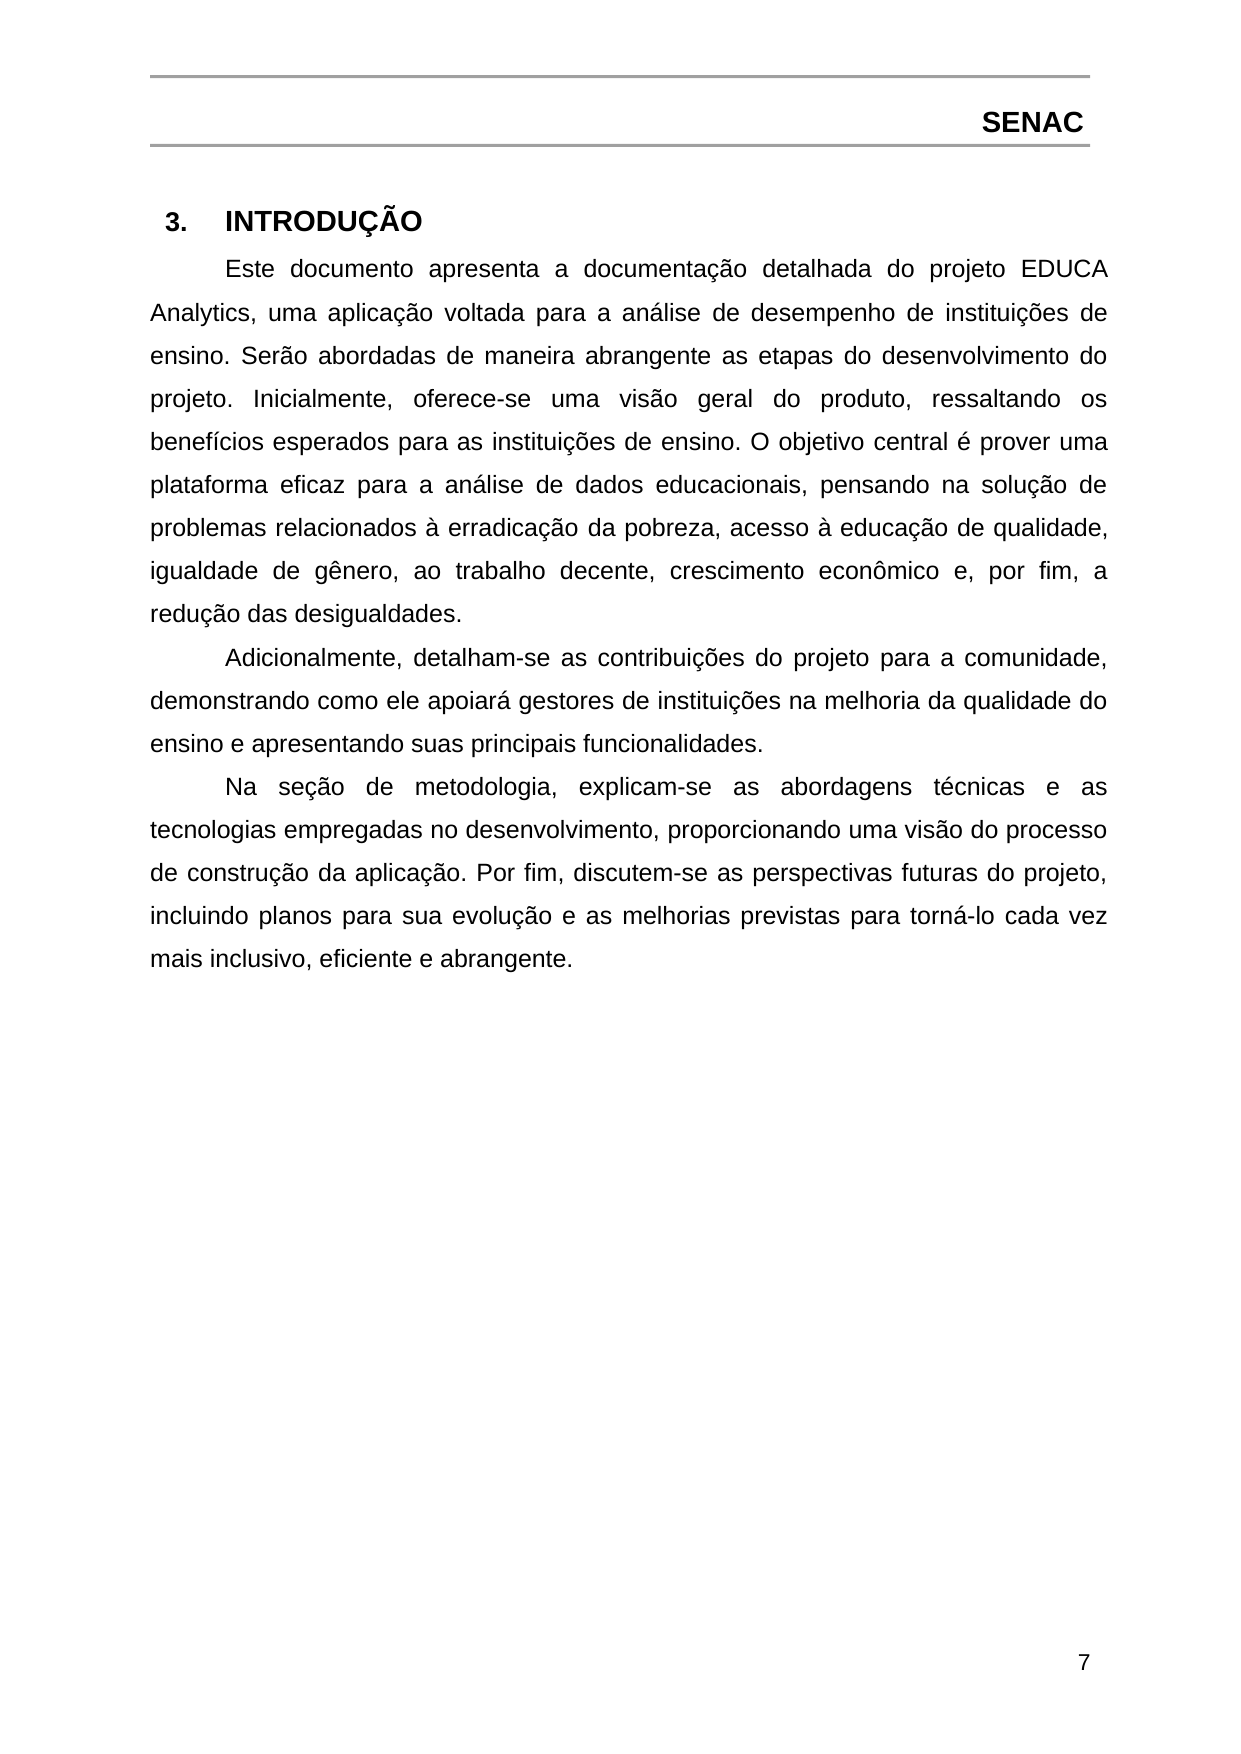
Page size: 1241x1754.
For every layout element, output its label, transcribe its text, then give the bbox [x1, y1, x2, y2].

list INTRODUÇÃO [187, 204, 1090, 238]
text Na seção de metodologia, explicam-se as abordagens técnicas e as tecnologias empregadas no desenvolvimento, proporcionando uma visão do processo de construção da aplicação. Por fim, discutem-se as perspectivas futuras do projeto, incluindo planos para sua evolução e as melhorias previstas para torná-lo cada vez mais inclusivo, eficiente e abrangente. [150, 772, 1109, 973]
text Este documento apresenta a documentação detalhada do projeto EDUCA Analytics, uma aplicação voltada para a análise de desempenho de instituições de ensino. Serão abordadas de maneira abrangente as etapas do desenvolvimento do projeto. Inicialmente, oferece-se uma visão geral do produto, ressaltando os benefícios esperados para as instituições de ensino. O objetivo central é prover uma plataforma eficaz para a análise de dados educacionais, pensando na solução de problemas relacionados à erradicação da pobreza, acesso à educação de qualidade, igualdade de gênero, ao trabalho decente, crescimento econômico e, por fim, a redução das desigualdades. [150, 254, 1109, 628]
text Adicionalmente, detalham-se as contribuições do projeto para a comunidade, demonstrando como ele apoiará gestores de instituições na melhoria da qualidade do ensino e apresentando suas principais funcionalidades. [150, 643, 1109, 758]
